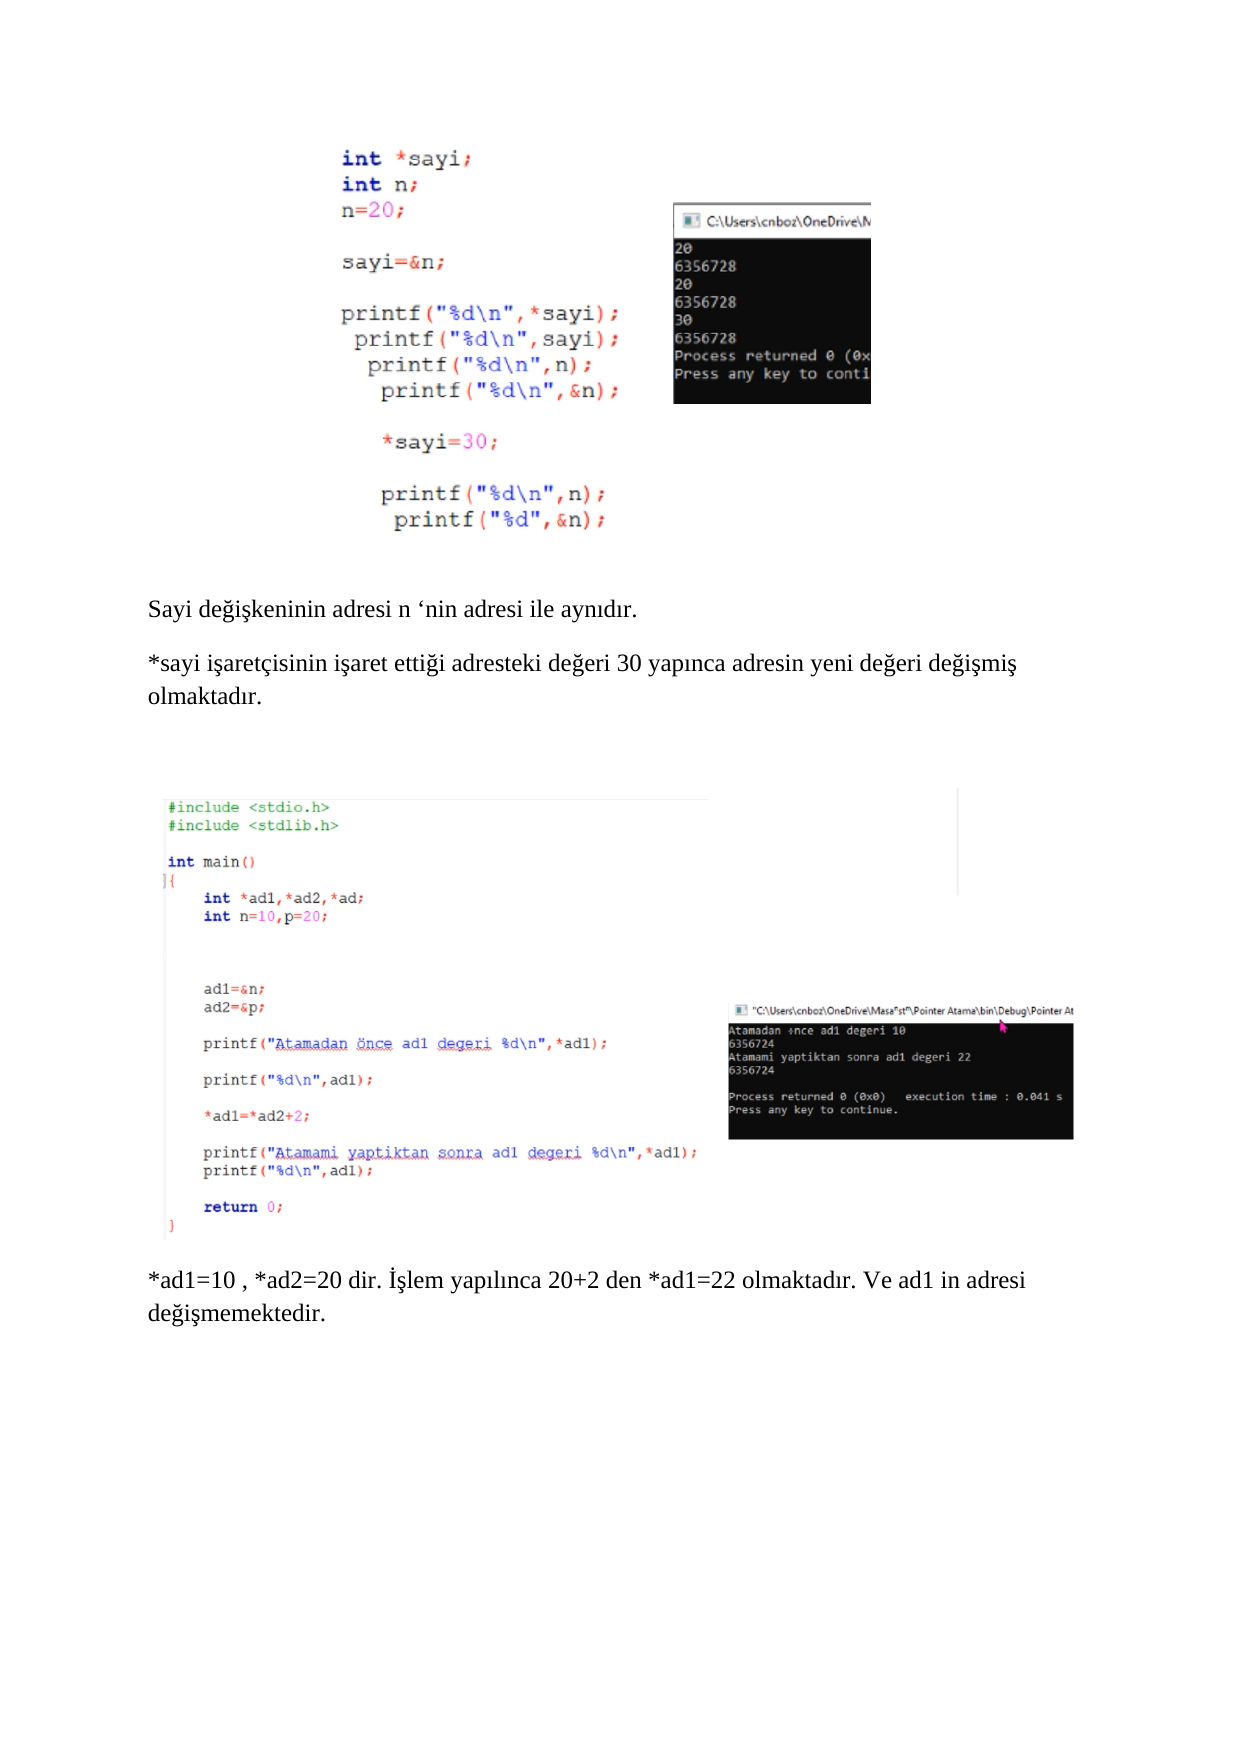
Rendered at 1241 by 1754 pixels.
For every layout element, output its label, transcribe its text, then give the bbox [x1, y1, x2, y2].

text *sayi işaretçisinin işaret ettiği adresteki değeri 30 yapınca adresin yeni değeri değişmiş olmaktadır. [148, 648, 1093, 709]
text *ad1=10 , *ad2=20 dir. İşlem yapılınca 20+2 den *ad1=22 olmaktadır. Ve ad1 in adresi değişmemektedir. [148, 1265, 1093, 1326]
picture [332, 147, 908, 569]
text Sayi değişkeninin adresi n ‘nin adresi ile aynıdır. [148, 594, 1093, 623]
picture [149, 788, 1091, 1240]
